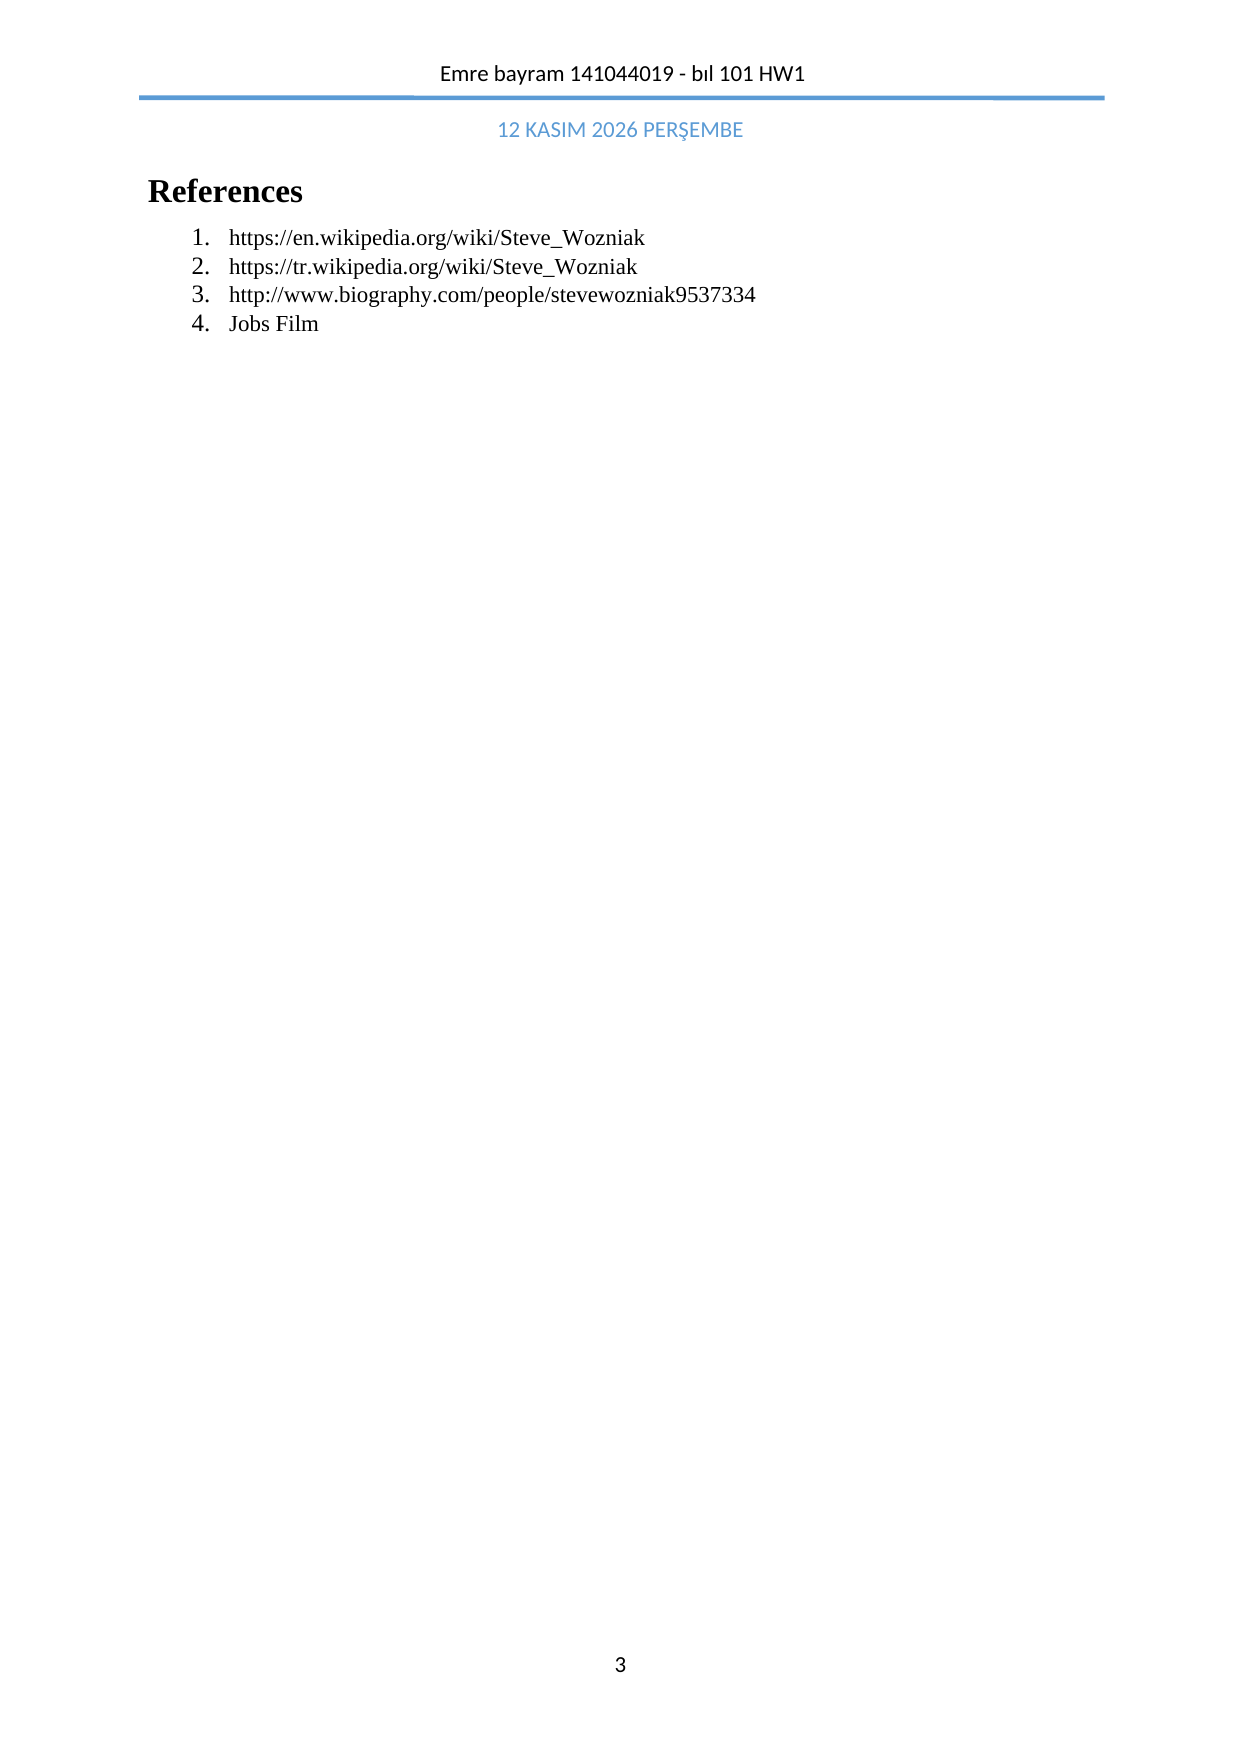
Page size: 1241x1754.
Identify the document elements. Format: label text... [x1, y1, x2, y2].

list http://www.biography.com/people/stevewozniak9537334 [191, 279, 1093, 308]
list Jobs Film [191, 308, 1093, 337]
list https://en.wikipedia.org/wiki/Steve_Wozniak [191, 222, 1093, 251]
list https://tr.wikipedia.org/wiki/Steve_Wozniak [191, 251, 1093, 279]
text References [148, 171, 1093, 209]
